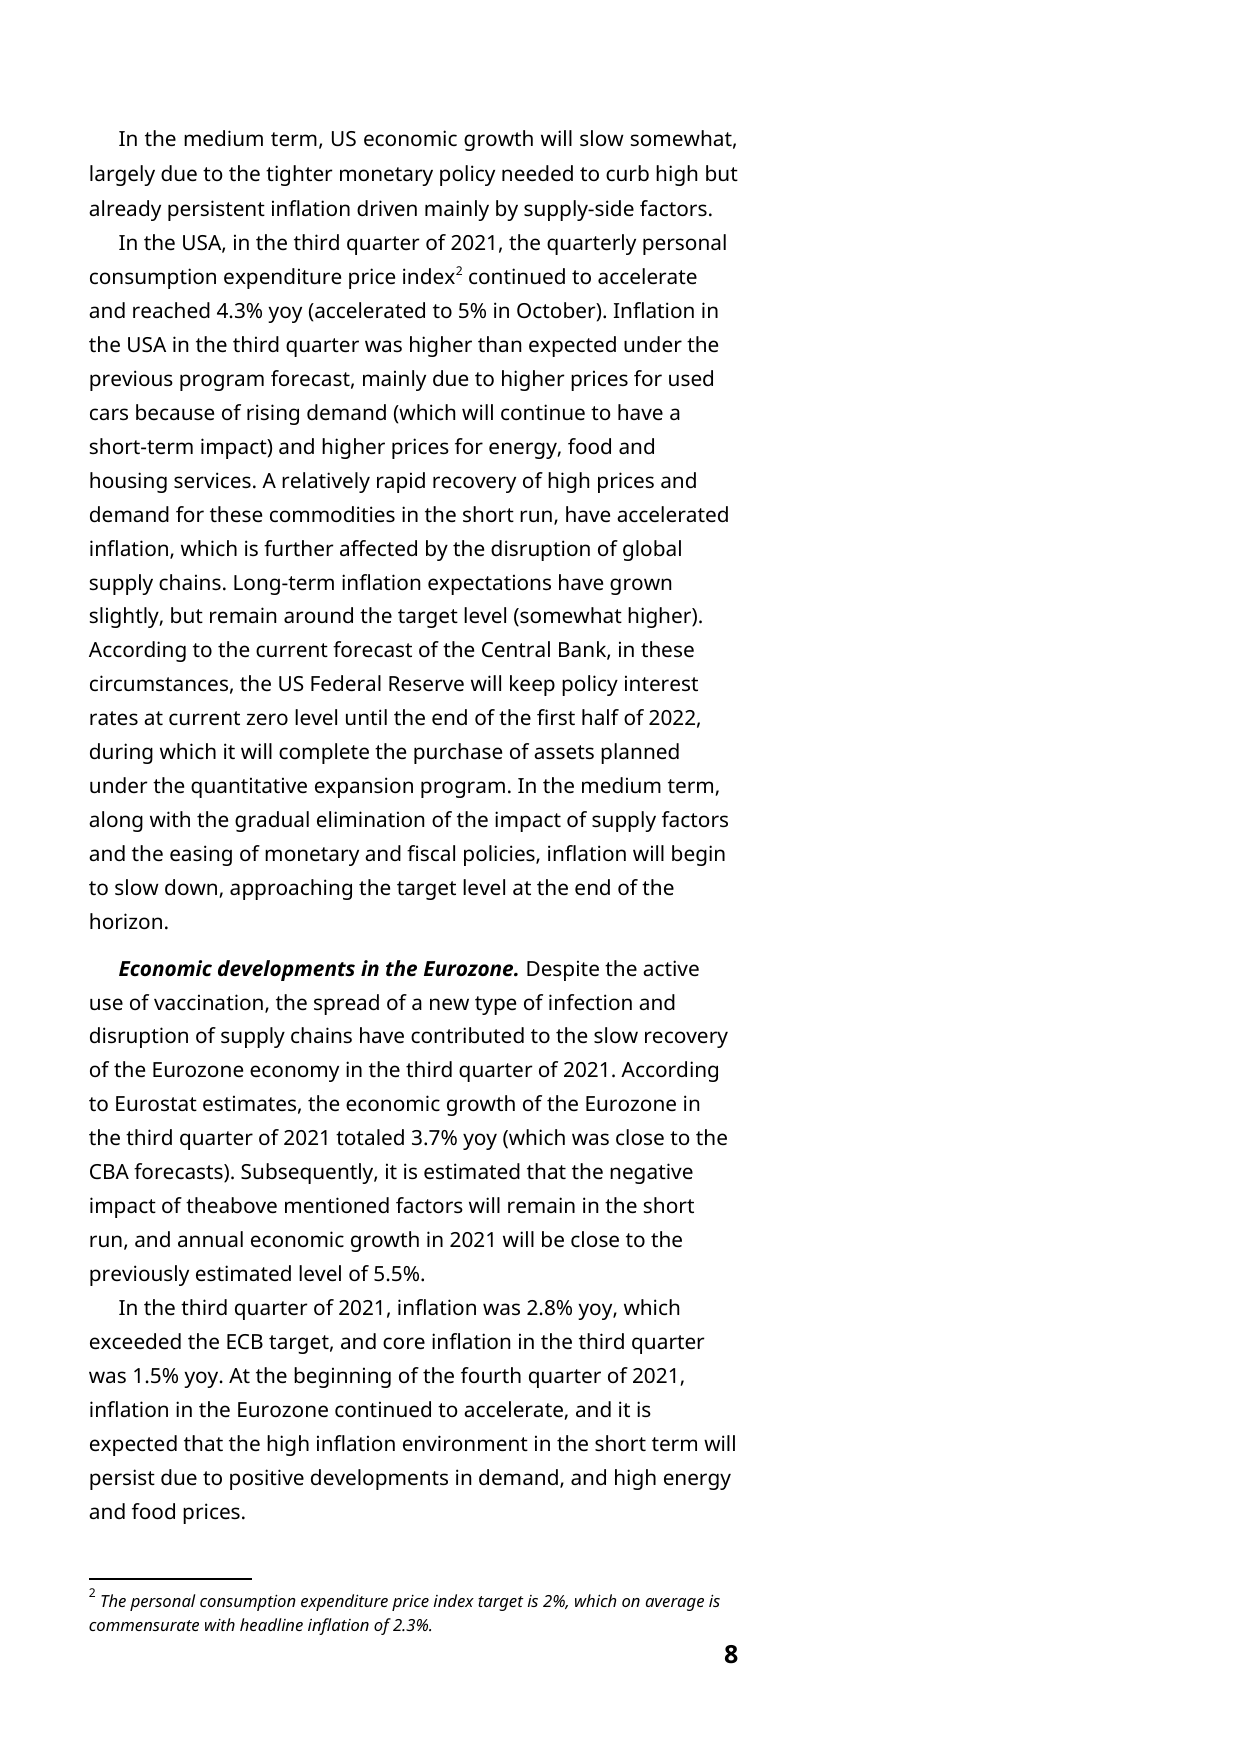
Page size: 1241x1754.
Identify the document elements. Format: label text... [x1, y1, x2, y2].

text In the third quarter of 2021, inflation was 2.8% yoy, which exceeded the ECB target, and core inflation in the third quarter was 1.5% yoy. At the beginning of the fourth quarter of 2021, inflation in the Eurozone continued to accelerate, and it is expected that the high inflation environment in the short term will persist due to positive developments in demand, and high energy and food prices. [89, 1288, 738, 1525]
text In the medium term, US economic growth will slow somewhat, largely due to the tighter monetary policy needed to curb high but already persistent inflation driven mainly by supply-side factors. [89, 118, 738, 222]
text In the USA, in the third quarter of 2021, the quarterly personal consumption expenditure price index continued to accelerate and reached 4.3% yoy (accelerated to 5% in October). Inflation in the USA in the third quarter was higher than expected under the previous program forecast, mainly due to higher prices for used cars because of rising demand (which will continue to have a short-term impact) and higher prices for energy, food and housing services. A relatively rapid recovery of high prices and demand for these commodities in the short run, have accelerated inflation, which is further affected by the disruption of global supply chains. Long-term inflation expectations have grown slightly, but remain around the target level (somewhat higher). According to the current forecast of the Central Bank, in these circumstances, the US Federal Reserve will keep policy interest rates at current zero level until the end of the first half of 2022, during which it will complete the purchase of assets planned under the quantitative expansion program. In the medium term, along with the gradual elimination of the impact of supply factors and the easing of monetary and fiscal policies, inflation will begin to slow down, approaching the target level at the end of the horizon. [89, 222, 738, 936]
text Economic developments in the Eurozone. Despite the active use of vaccination, the spread of a new type of infection and disruption of supply chains have contributed to the slow recovery of the Eurozone economy in the third quarter of 2021. According to Eurostat estimates, the economic growth of the Eurozone in the third quarter of 2021 totaled 3.7% yoy (which was close to the CBA forecasts). Subsequently, it is estimated that the negative impact of theabove mentioned factors will remain in the short run, and annual economic growth in 2021 will be close to the previously estimated level of 5.5%. [89, 948, 738, 1288]
